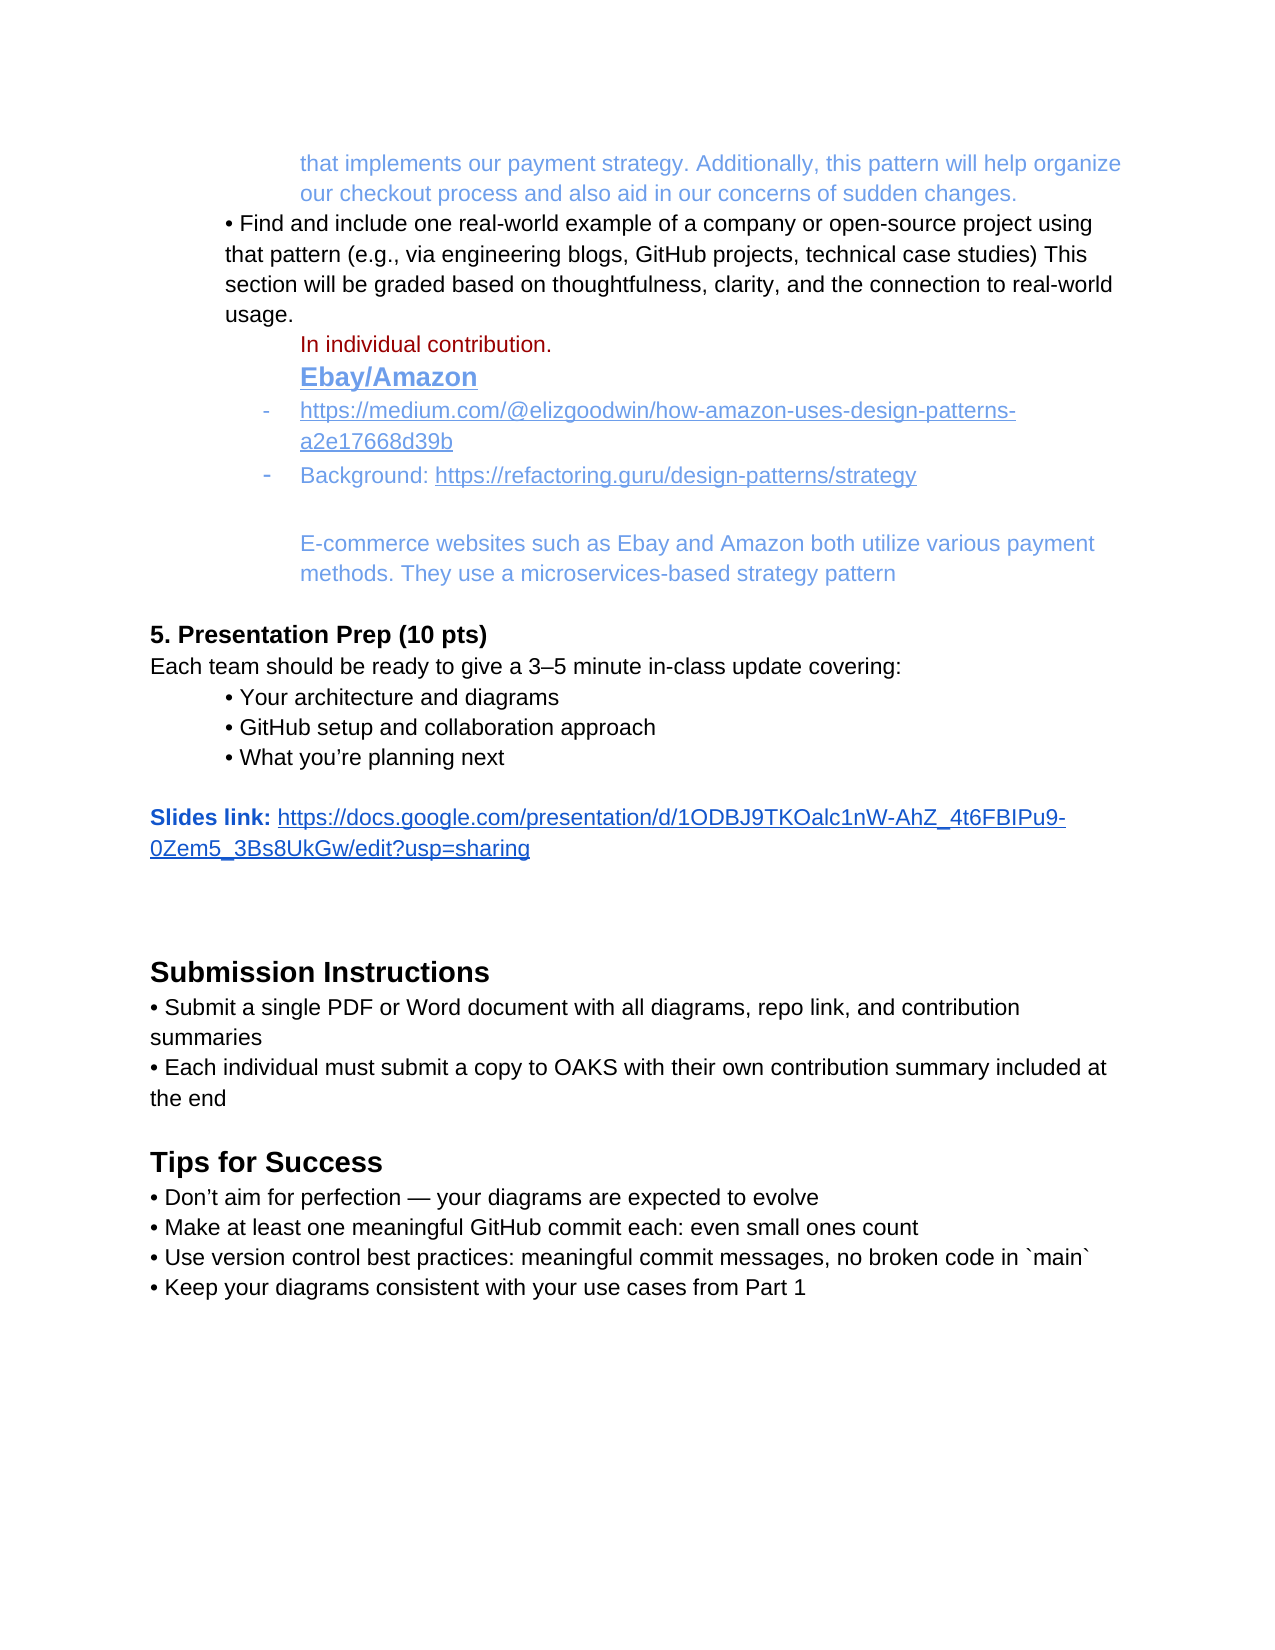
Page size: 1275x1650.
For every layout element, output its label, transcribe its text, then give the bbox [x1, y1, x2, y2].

text • Submit a single PDF or Word document with all diagrams, repo link, and contribution summaries [150, 994, 1125, 1051]
list https://medium.com/@elizgoodwin/how-amazon-uses-design-patterns-a2e17668d39b [262, 397, 1125, 454]
text • GitHub setup and collaboration approach [150, 714, 1125, 740]
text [300, 150, 1125, 207]
text Slides link: https://docs.google.com/presentation/d/1ODBJ9TKOalc1nW-AhZ_4t6FBIPu9-0Zem5_3Bs8UkGw/edit?usp=sharing [150, 804, 1125, 861]
text 5. Presentation Prep (10 pts) [150, 620, 1125, 649]
text • Each individual must submit a copy to OAKS with their own contribution summary included at the end [150, 1054, 1125, 1111]
list Background: https://refactoring.guru/design-patterns/strategy [262, 458, 1125, 489]
text Each team should be ready to give a 3–5 minute in-class update covering: [150, 653, 1125, 680]
text • Your architecture and diagrams [150, 683, 1125, 710]
text Ebay/Amazon [225, 361, 1125, 393]
text In individual contribution. [225, 331, 1125, 358]
text • What you’re planning next [150, 744, 1125, 770]
text E-commerce websites such as Ebay and Amazon both utilize various payment methods. They use a microservices-based strategy pattern [300, 530, 1125, 586]
text • Make at least one meaningful GitHub commit each: even small ones count [150, 1214, 1125, 1240]
text • Keep your diagrams consistent with your use cases from Part 1 [150, 1274, 1125, 1301]
text • Don’t aim for perfection — your diagrams are expected to evolve [150, 1183, 1125, 1210]
text • Use version control best practices: meaningful commit messages, no broken code in `main` [150, 1244, 1125, 1270]
text Submission Instructions [150, 955, 1125, 989]
text Tips for Success [150, 1145, 1125, 1178]
text • Find and include one real-world example of a company or open-source project using that pattern (e.g., via engineering blogs, GitHub projects, technical case studies) This section will be graded based on thoughtfulness, clarity, and the connection to real-world usage. [225, 210, 1125, 327]
